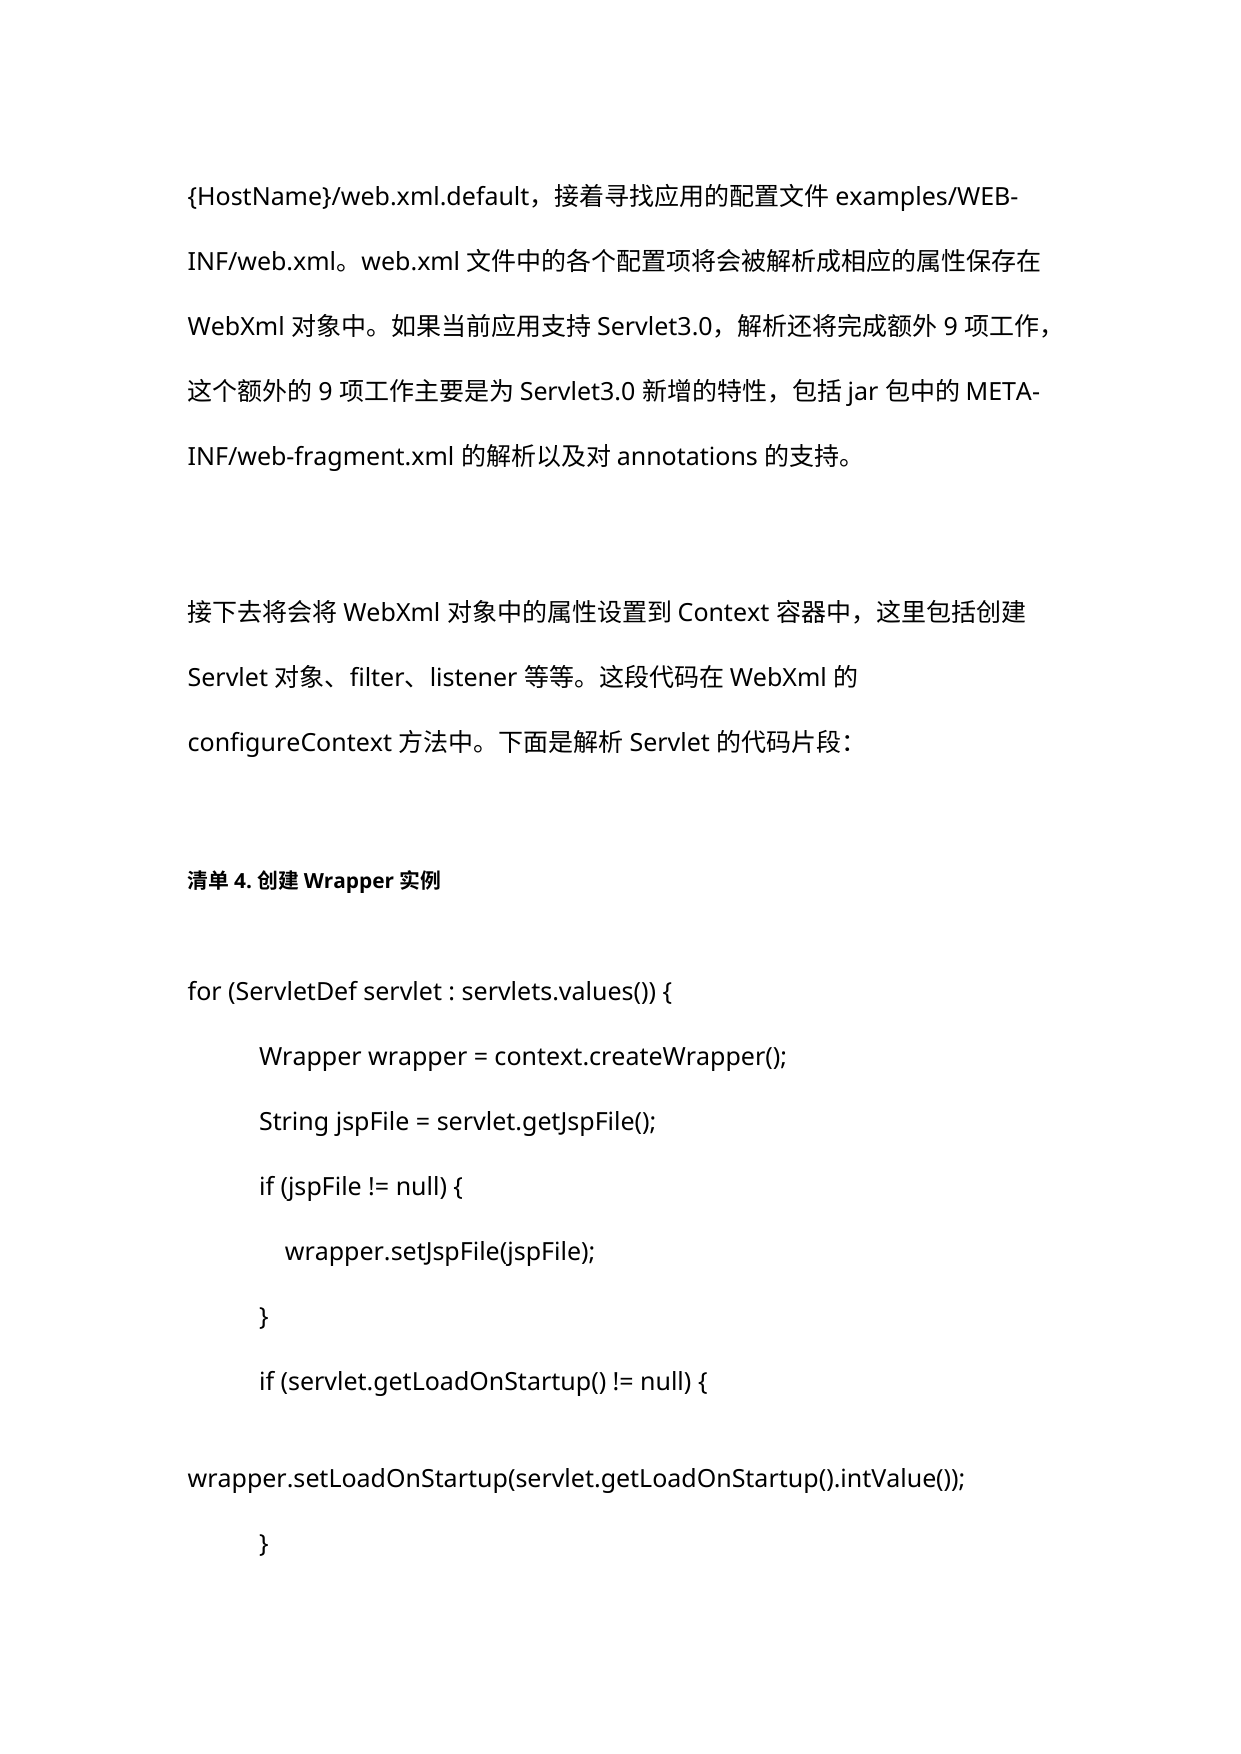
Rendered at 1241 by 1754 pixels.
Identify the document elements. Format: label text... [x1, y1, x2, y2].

text Wrapper wrapper = context.createWrapper(); [187, 1023, 1053, 1088]
text wrapper.setLoadOnStartup(servlet.getLoadOnStartup().intValue()); [187, 1413, 1053, 1510]
text } [187, 1510, 1053, 1575]
text 清单 4. 创建 Wrapper 实例 [187, 864, 1053, 896]
text String jspFile = servlet.getJspFile(); [187, 1088, 1053, 1153]
text if (servlet.getLoadOnStartup() != null) { [187, 1348, 1053, 1413]
text wrapper.setJspFile(jspFile); [187, 1218, 1053, 1283]
text for (ServletDef servlet : servlets.values()) { [187, 958, 1053, 1023]
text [187, 162, 1053, 487]
text } [187, 1283, 1053, 1348]
text 接下去将会将 WebXml 对象中的属性设置到 Context 容器中，这里包括创建 Servlet 对象、filter、listener 等等。这段代码在 WebXml 的 configureContext 方法中。下面是解析 Servlet 的代码片段： [187, 578, 1053, 773]
text if (jspFile != null) { [187, 1153, 1053, 1218]
